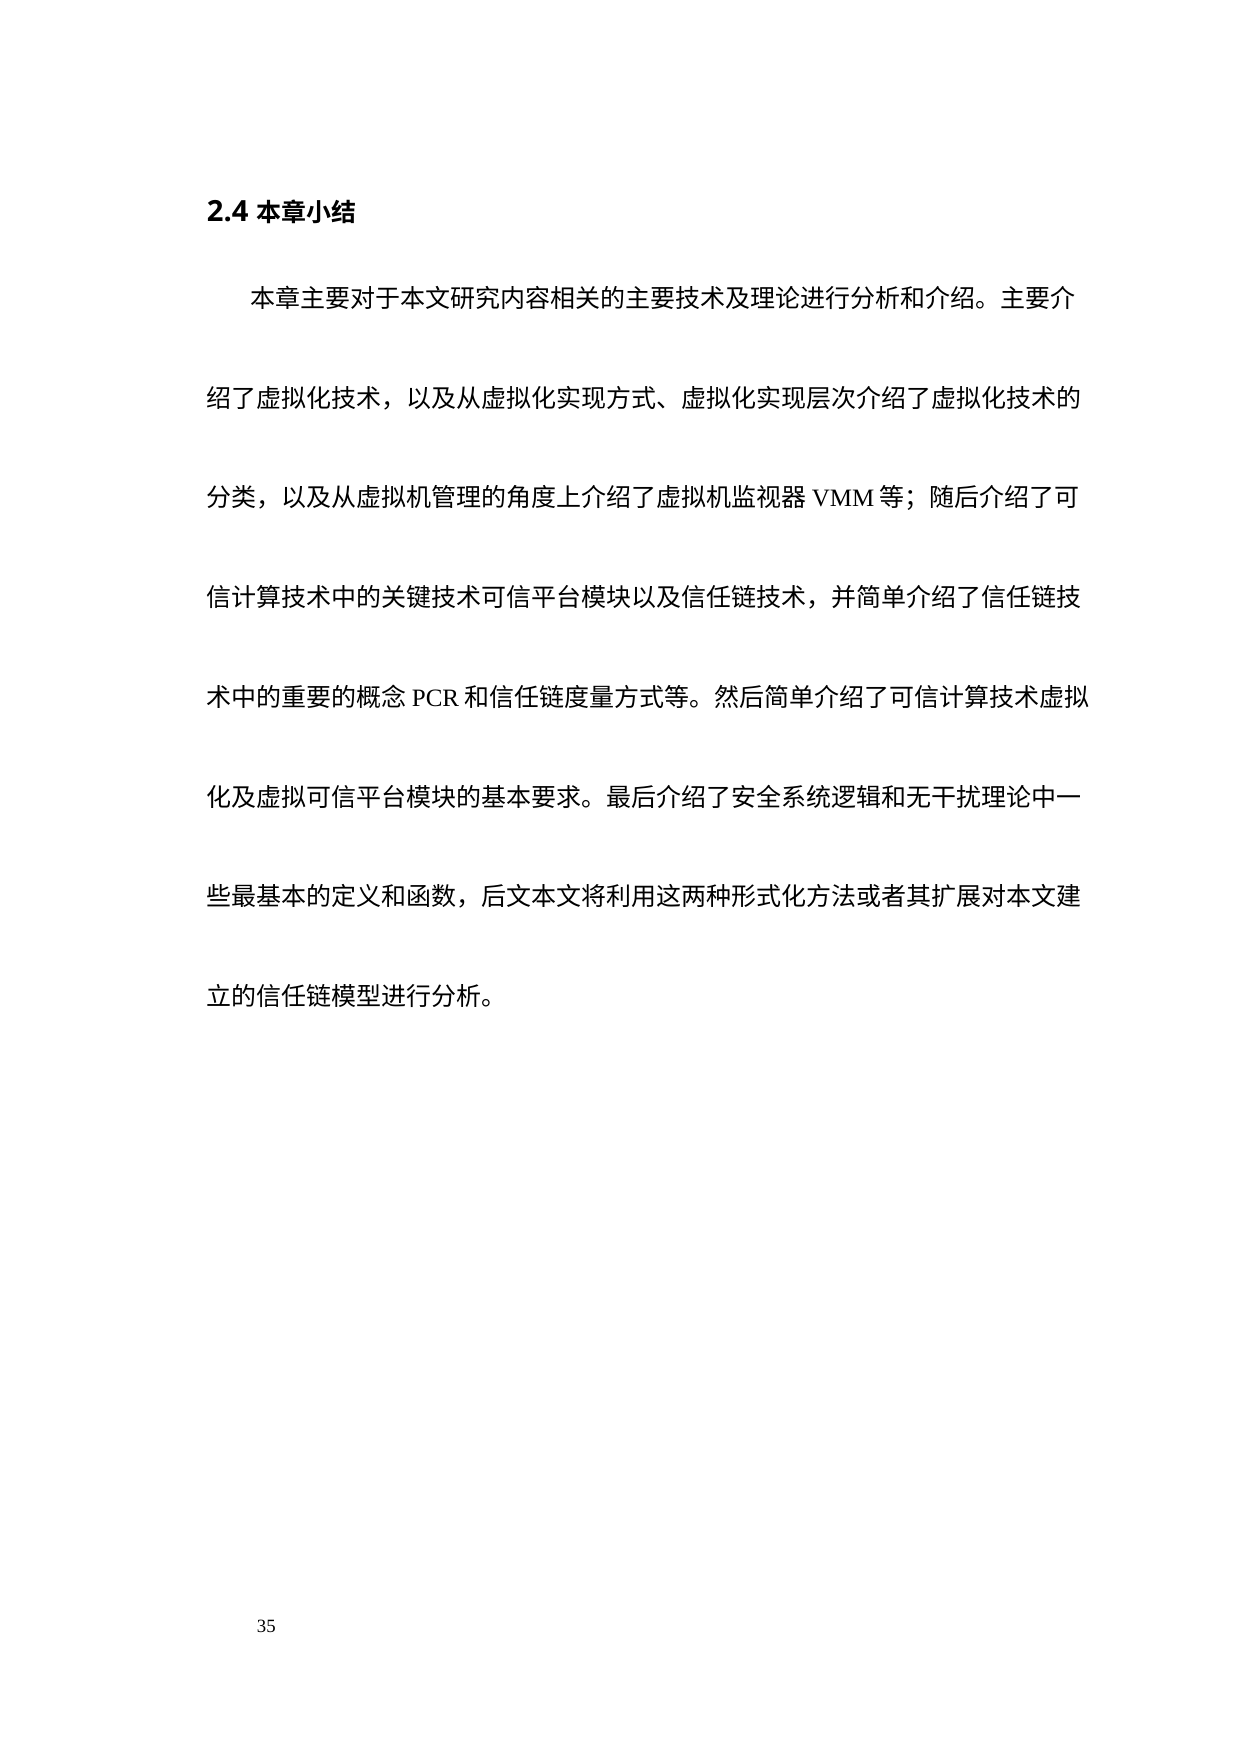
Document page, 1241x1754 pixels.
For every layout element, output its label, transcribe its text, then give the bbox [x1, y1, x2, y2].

subtitle 本章小结 [207, 177, 1093, 244]
text 本章主要对于本文研究内容相关的主要技术及理论进行分析和介绍。主要介绍了虚拟化技术，以及从虚拟化实现方式、虚拟化实现层次介绍了虚拟化技术的分类，以及从虚拟机管理的角度上介绍了虚拟机监视器VMM等；随后介绍了可信计算技术中的关键技术可信平台模块以及信任链技术，并简单介绍了信任链技术中的重要的概念PCR和信任链度量方式等。然后简单介绍了可信计算技术虚拟化及虚拟可信平台模块的基本要求。最后介绍了安全系统逻辑和无干扰理论中一些最基本的定义和函数，后文本文将利用这两种形式化方法或者其扩展对本文建立的信任链模型进行分析。 [207, 263, 1093, 1028]
